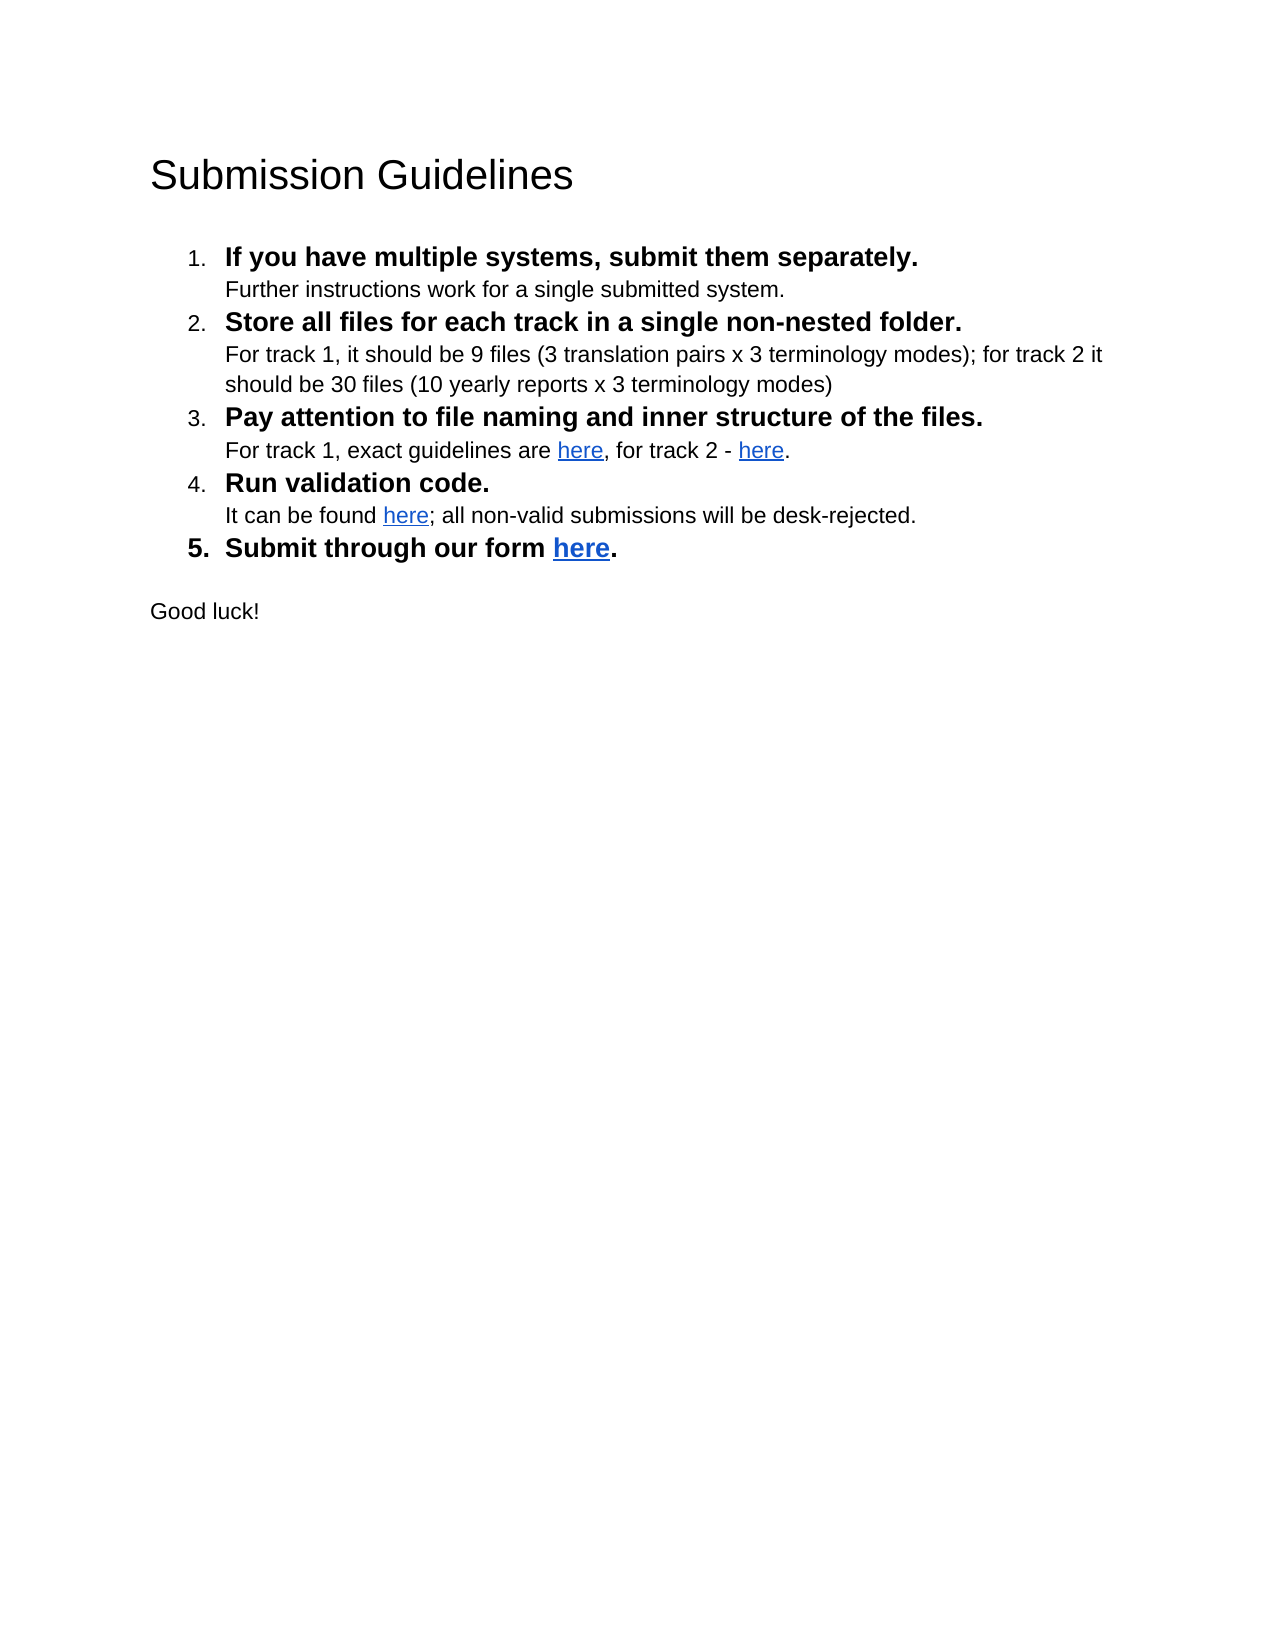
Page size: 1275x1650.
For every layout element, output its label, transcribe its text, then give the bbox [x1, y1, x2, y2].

list Submit through our form here. [187, 532, 1125, 563]
list Store all files for each track in a single non-nested folder. For track 1, it should be 9 files (3 translation pairs x 3 terminology modes); for track 2 it should be 30 files (10 yearly reports x 3 terminology modes) [187, 306, 1125, 398]
list Run validation code. It can be found here; all non-valid submissions will be desk-rejected. [187, 467, 1125, 528]
list Pay attention to file naming and inner structure of the files. For track 1, exact guidelines are here, for track 2 - here. [187, 401, 1125, 463]
list If you have multiple systems, submit them separately. Further instructions work for a single submitted system. [187, 241, 1125, 302]
text Good luck! [150, 598, 1125, 624]
subtitle Submission Guidelines [150, 150, 1125, 198]
